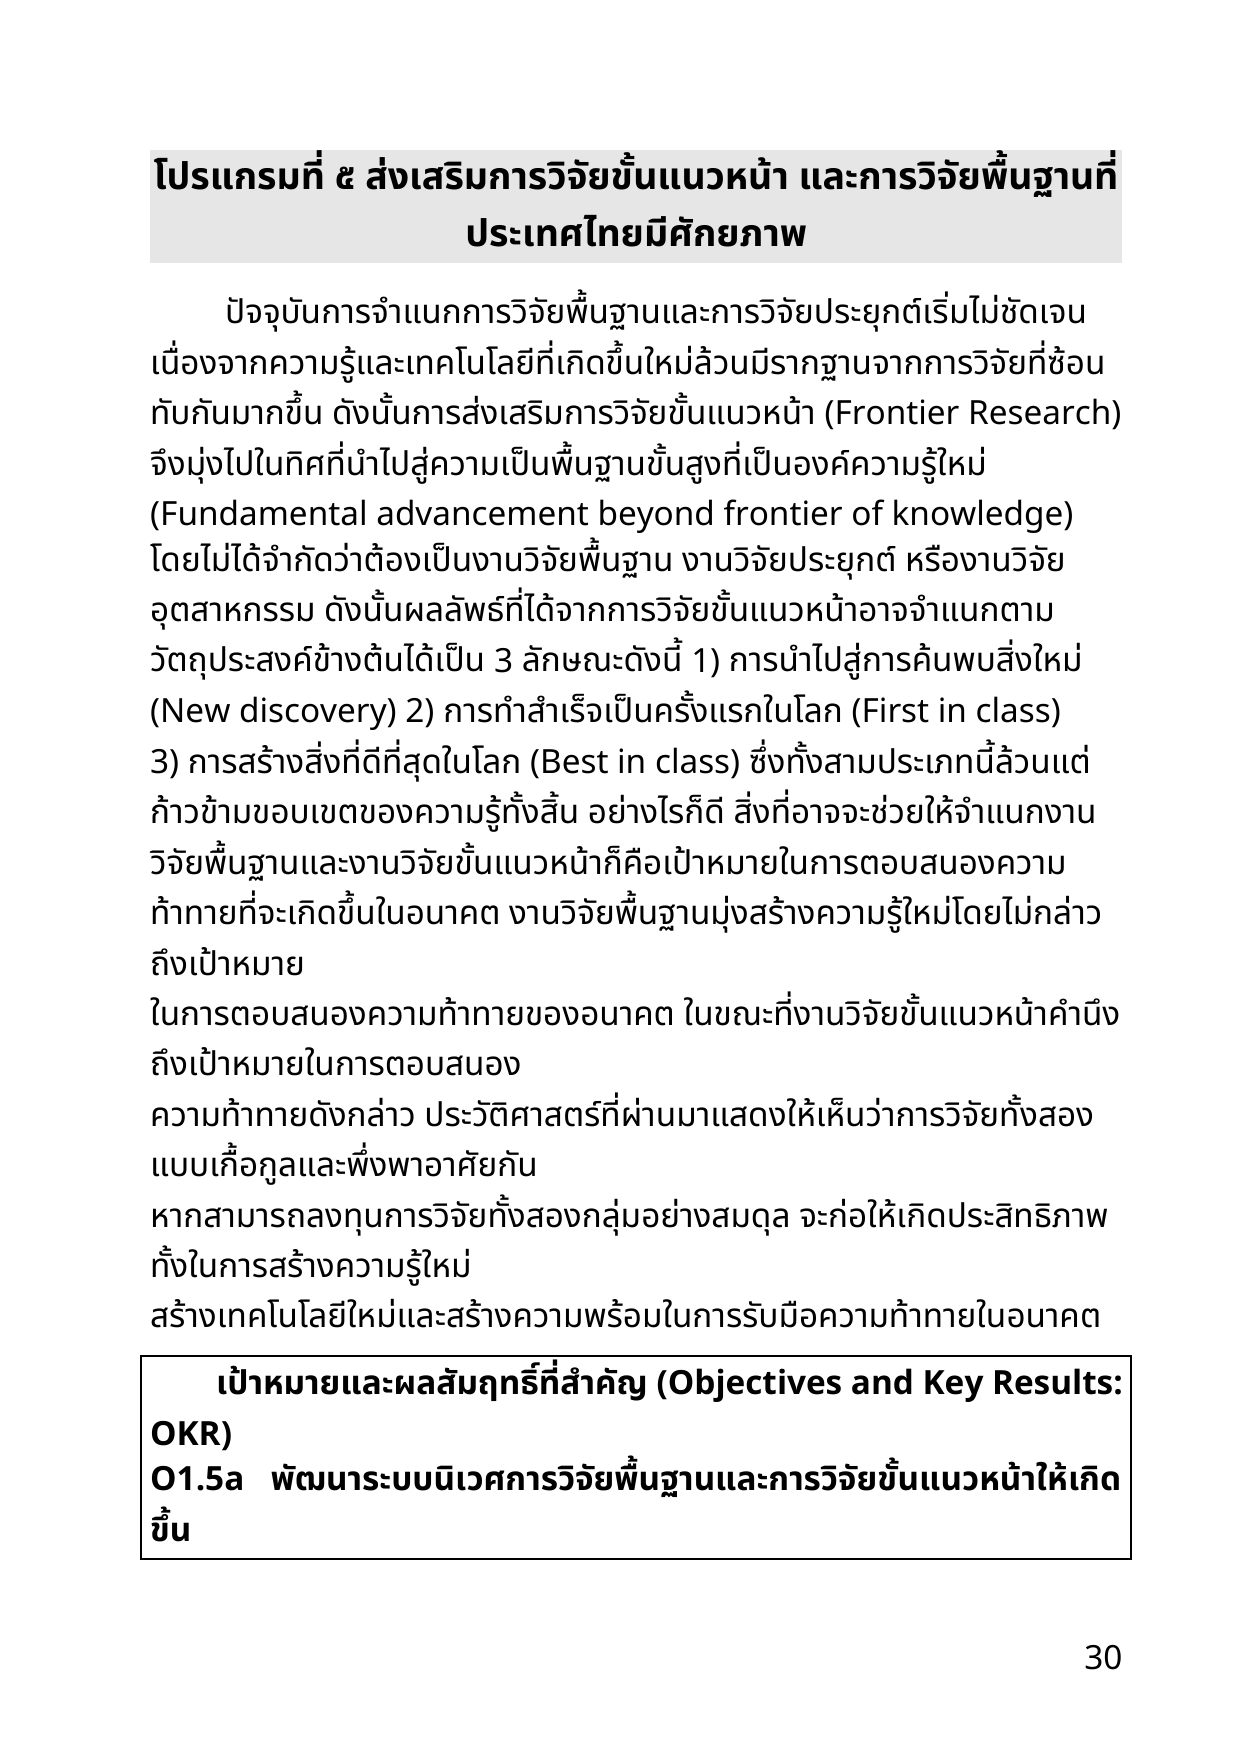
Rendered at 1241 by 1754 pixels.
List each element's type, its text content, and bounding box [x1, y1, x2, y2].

text เป้าหมายและผลสัมฤทธิ์ที่สำคัญ (Objectives and Key Results: OKR) [142, 1357, 1130, 1451]
text O1.5a พัฒนาระบบนิเวศการวิจัยพื้นฐานและการวิจัยขั้นแนวหน้าให้เกิดขึ้น [142, 1451, 1130, 1558]
text ปัจจุบันการจำแนกการวิจัยพื้นฐานและการวิจัยประยุกต์เริ่มไม่ชัดเจน เนื่องจากความรู้และเทคโนโลยีที่เกิดขึ้นใหม่ล้วนมีรากฐานจากการวิจัยที่ซ้อนทับกันมากขึ้น ดังนั้นการส่งเสริมการวิจัยขั้นแนวหน้า (Frontier Research) จึงมุ่งไปในทิศที่นำไปสู่ความเป็นพื้นฐานขั้นสูงที่เป็นองค์ความรู้ใหม่ (Fundamental advancement beyond frontier of knowledge) โดยไม่ได้จำกัดว่าต้องเป็นงานวิจัยพื้นฐาน งานวิจัยประยุกต์ หรืองานวิจัยอุตสาหกรรม ดังนั้นผลลัพธ์ที่ได้จากการวิจัยขั้นแนวหน้าอาจจำแนกตามวัตถุประสงค์ข้างต้นได้เป็น 3 ลักษณะดังนี้ 1) การนำไปสู่การค้นพบสิ่งใหม่ (New discovery) 2) การทำสำเร็จเป็นครั้งแรกในโลก (First in class) 3) การสร้างสิ่งที่ดีที่สุดในโลก (Best in class) ซึ่งทั้งสามประเภทนี้ล้วนแต่ก้าวข้ามขอบเขตของความรู้ทั้งสิ้น อย่างไรก็ดี สิ่งที่อาจจะช่วยให้จำแนกงานวิจัยพื้นฐานและงานวิจัยขั้นแนวหน้าก็คือเป้าหมายในการตอบสนองความท้าทายที่จะเกิดขึ้นในอนาคต งานวิจัยพื้นฐานมุ่งสร้างความรู้ใหม่โดยไม่กล่าวถึงเป้าหมาย ในการตอบสนองความท้าทายของอนาคต ในขณะที่งานวิจัยขั้นแนวหน้าคำนึงถึงเป้าหมายในการตอบสนอง ความท้าทายดังกล่าว ประวัติศาสตร์ที่ผ่านมาแสดงให้เห็นว่าการวิจัยทั้งสองแบบเกื้อกูลและพึ่งพาอาศัยกัน หากสามารถลงทุนการวิจัยทั้งสองกลุ่มอย่างสมดุล จะก่อให้เกิดประสิทธิภาพทั้งในการสร้างความรู้ใหม่ สร้างเทคโนโลยีใหม่และสร้างความพร้อมในการรับมือความท้าทายในอนาคต [150, 288, 1122, 1343]
subtitle โปรแกรมที่ ๕ ส่งเสริมการวิจัยขั้นแนวหน้า และการวิจัยพื้นฐานที่ประเทศไทยมีศักยภาพ [150, 150, 1122, 263]
